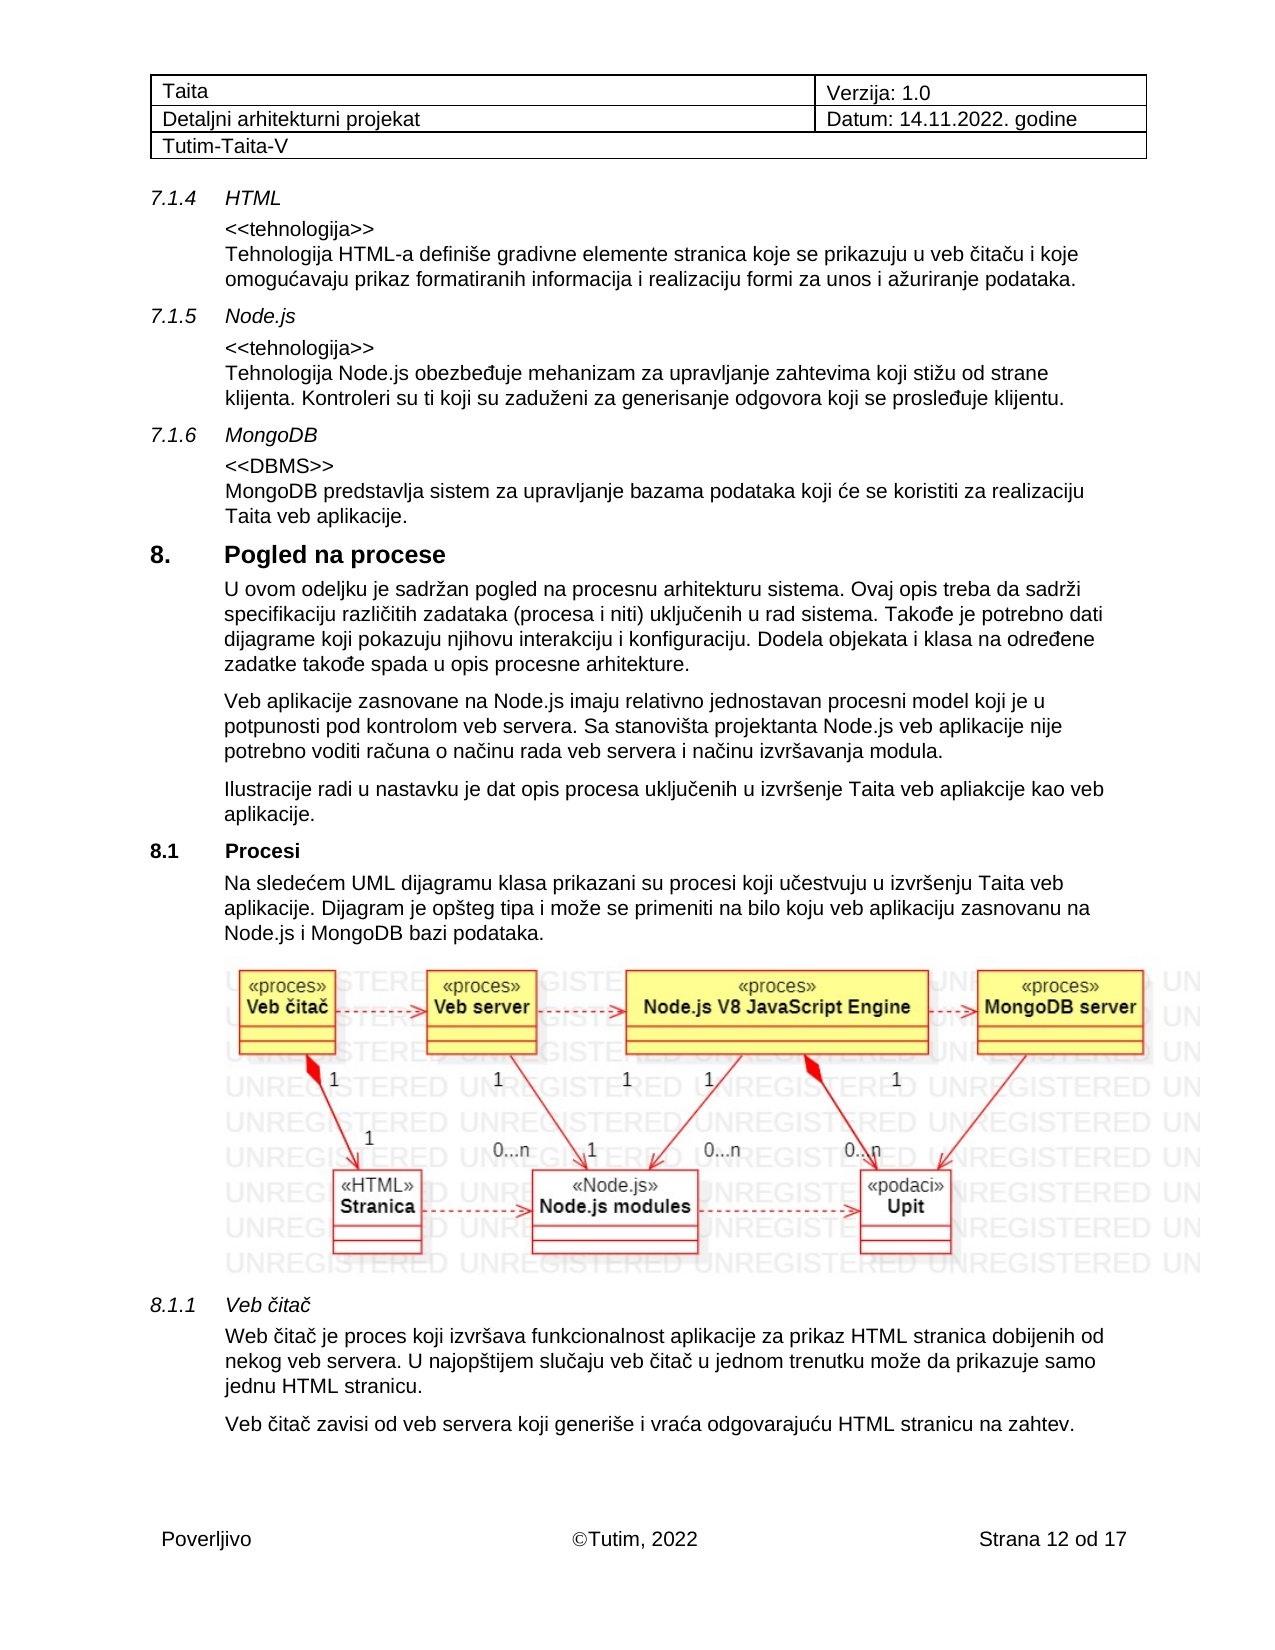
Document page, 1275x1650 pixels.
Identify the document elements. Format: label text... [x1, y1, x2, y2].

subtitle MongoDB [150, 422, 1125, 447]
subtitle Node.js [150, 303, 1125, 328]
text MongoDB predstavlja sistem za upravljanje bazama podataka koji će se koristiti za realizaciju Taita veb aplikacije. [225, 478, 1125, 528]
text Web čitač je proces koji izvršava funkcionalnost aplikacije za prikaz HTML stranica dobijenih od nekog veb servera. U najopštijem slučaju veb čitač u jednom trenutku može da prikazuje samo jednu HTML stranicu. [225, 1323, 1125, 1398]
text Tehnologija HTML-a definiše gradivne elemente stranica koje se prikazuju u veb čitaču i koje omogućavaju prikaz formatiranih informacija i realizaciju formi za unos i ažuriranje podataka. [225, 241, 1125, 291]
text <<DBMS>> [225, 453, 1125, 478]
subtitle Pogled na procese [150, 541, 1125, 569]
text Tehnologija Node.js obezbeđuje mehanizam za upravljanje zahtevima koji stižu od strane klijenta. Kontroleri su ti koji su zaduženi za generisanje odgovora koji se prosleđuje klijentu. [225, 359, 1125, 409]
subtitle HTML [150, 184, 1125, 209]
text Ilustracije radi u nastavku je dat opis procesa uključenih u izvršenje Taita veb apliakcije kao veb aplikacije. [224, 776, 1125, 826]
text Veb aplikacije zasnovane na Node.js imaju relativno jednostavan procesni model koji je u potpunosti pod kontrolom veb servera. Sa stanovišta projektanta Node.js veb aplikacije nije potrebno voditi računa o načinu rada veb servera i načinu izvršavanja modula. [224, 688, 1125, 763]
text Na sledećem UML dijagramu klasa prikazani su procesi koji učestvuju u izvršenju Taita veb aplikacije. Dijagram je opšteg tipa i može se primeniti na bilo koju veb aplikaciju zasnovanu na Node.js i MongoDB bazi podataka. [224, 869, 1125, 944]
picture [225, 956, 1200, 1280]
text <<tehnologija>> [225, 334, 1125, 359]
text <<tehnologija>> [225, 216, 1125, 241]
text U ovom odeljku je sadržan pogled na procesnu arhitekturu sistema. Ovaj opis treba da sadrži specifikaciju različitih zadataka (procesa i niti) uključenih u rad sistema. Takođe je potrebno dati dijagrame koji pokazuju njihovu interakciju i konfiguraciju. Dodela objekata i klasa na određene zadatke takođe spada u opis procesne arhitekture. [224, 576, 1125, 676]
subtitle Veb čitač [150, 1292, 1125, 1317]
subtitle Procesi [150, 838, 1125, 863]
text Veb čitač zavisi od veb servera koji generiše i vraća odgovarajuću HTML stranicu na zahtev. [225, 1411, 1125, 1436]
